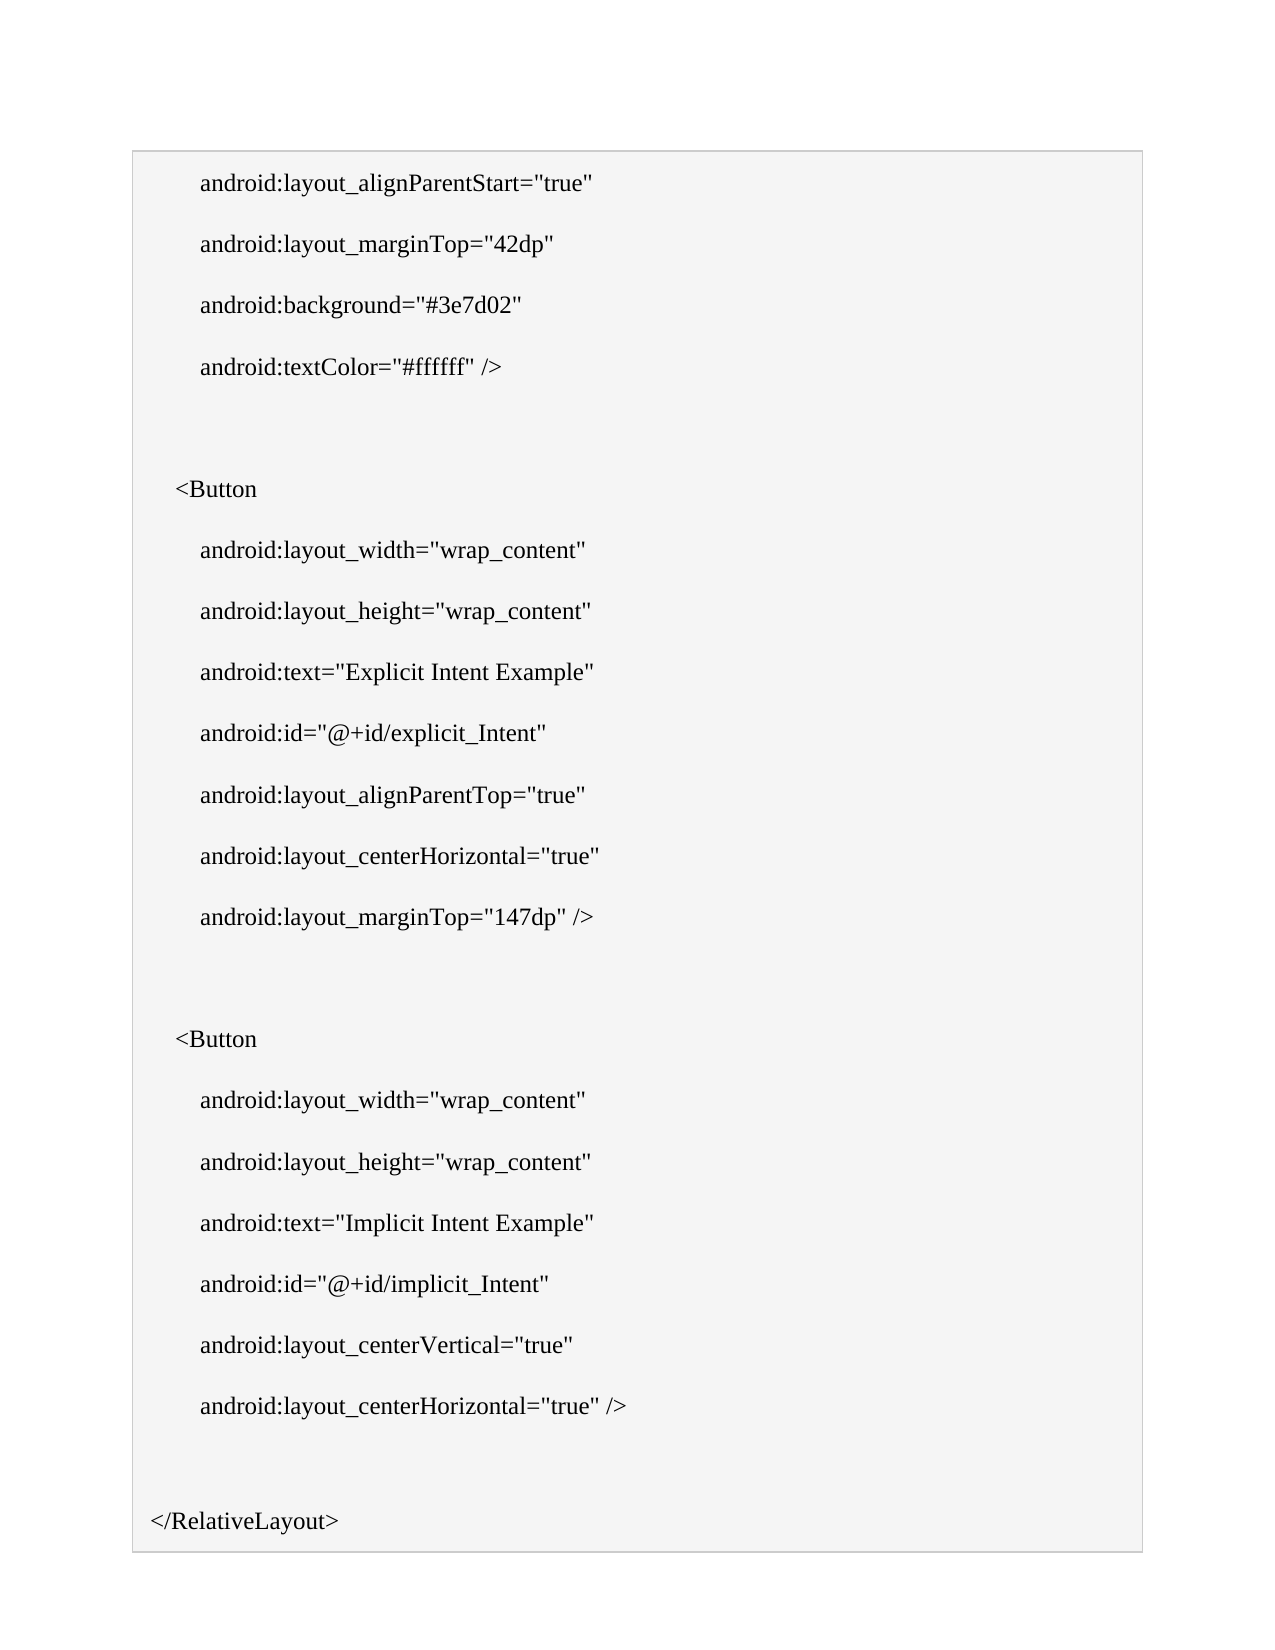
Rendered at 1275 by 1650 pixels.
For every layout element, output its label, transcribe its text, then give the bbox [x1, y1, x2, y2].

text android:layout_centerHorizontal="true" /> [133, 1373, 1142, 1420]
text android:layout_marginTop="42dp" [133, 211, 1142, 258]
text android:background="#3e7d02" [133, 272, 1142, 319]
text <Button [133, 456, 1142, 503]
text android:text="Implicit Intent Example" [133, 1189, 1142, 1236]
text android:layout_height="wrap_content" [133, 578, 1142, 625]
text android:layout_height="wrap_content" [133, 1128, 1142, 1175]
text android:layout_centerHorizontal="true" [133, 823, 1142, 869]
text android:layout_width="wrap_content" [133, 517, 1142, 564]
text android:id="@+id/explicit_Intent" [133, 700, 1142, 747]
text android:layout_width="wrap_content" [133, 1067, 1142, 1114]
text android:text="Explicit Intent Example" [133, 639, 1142, 686]
text android:textColor="#ffffff" /> [133, 333, 1142, 380]
text android:id="@+id/implicit_Intent" [133, 1251, 1142, 1298]
text android:layout_alignParentStart="true" [133, 152, 1142, 197]
text android:layout_centerVertical="true" [133, 1312, 1142, 1359]
text <Button [133, 1006, 1142, 1053]
text android:layout_marginTop="147dp" /> [133, 884, 1142, 931]
text </RelativeLayout> [133, 1487, 1142, 1551]
text android:layout_alignParentTop="true" [133, 761, 1142, 808]
